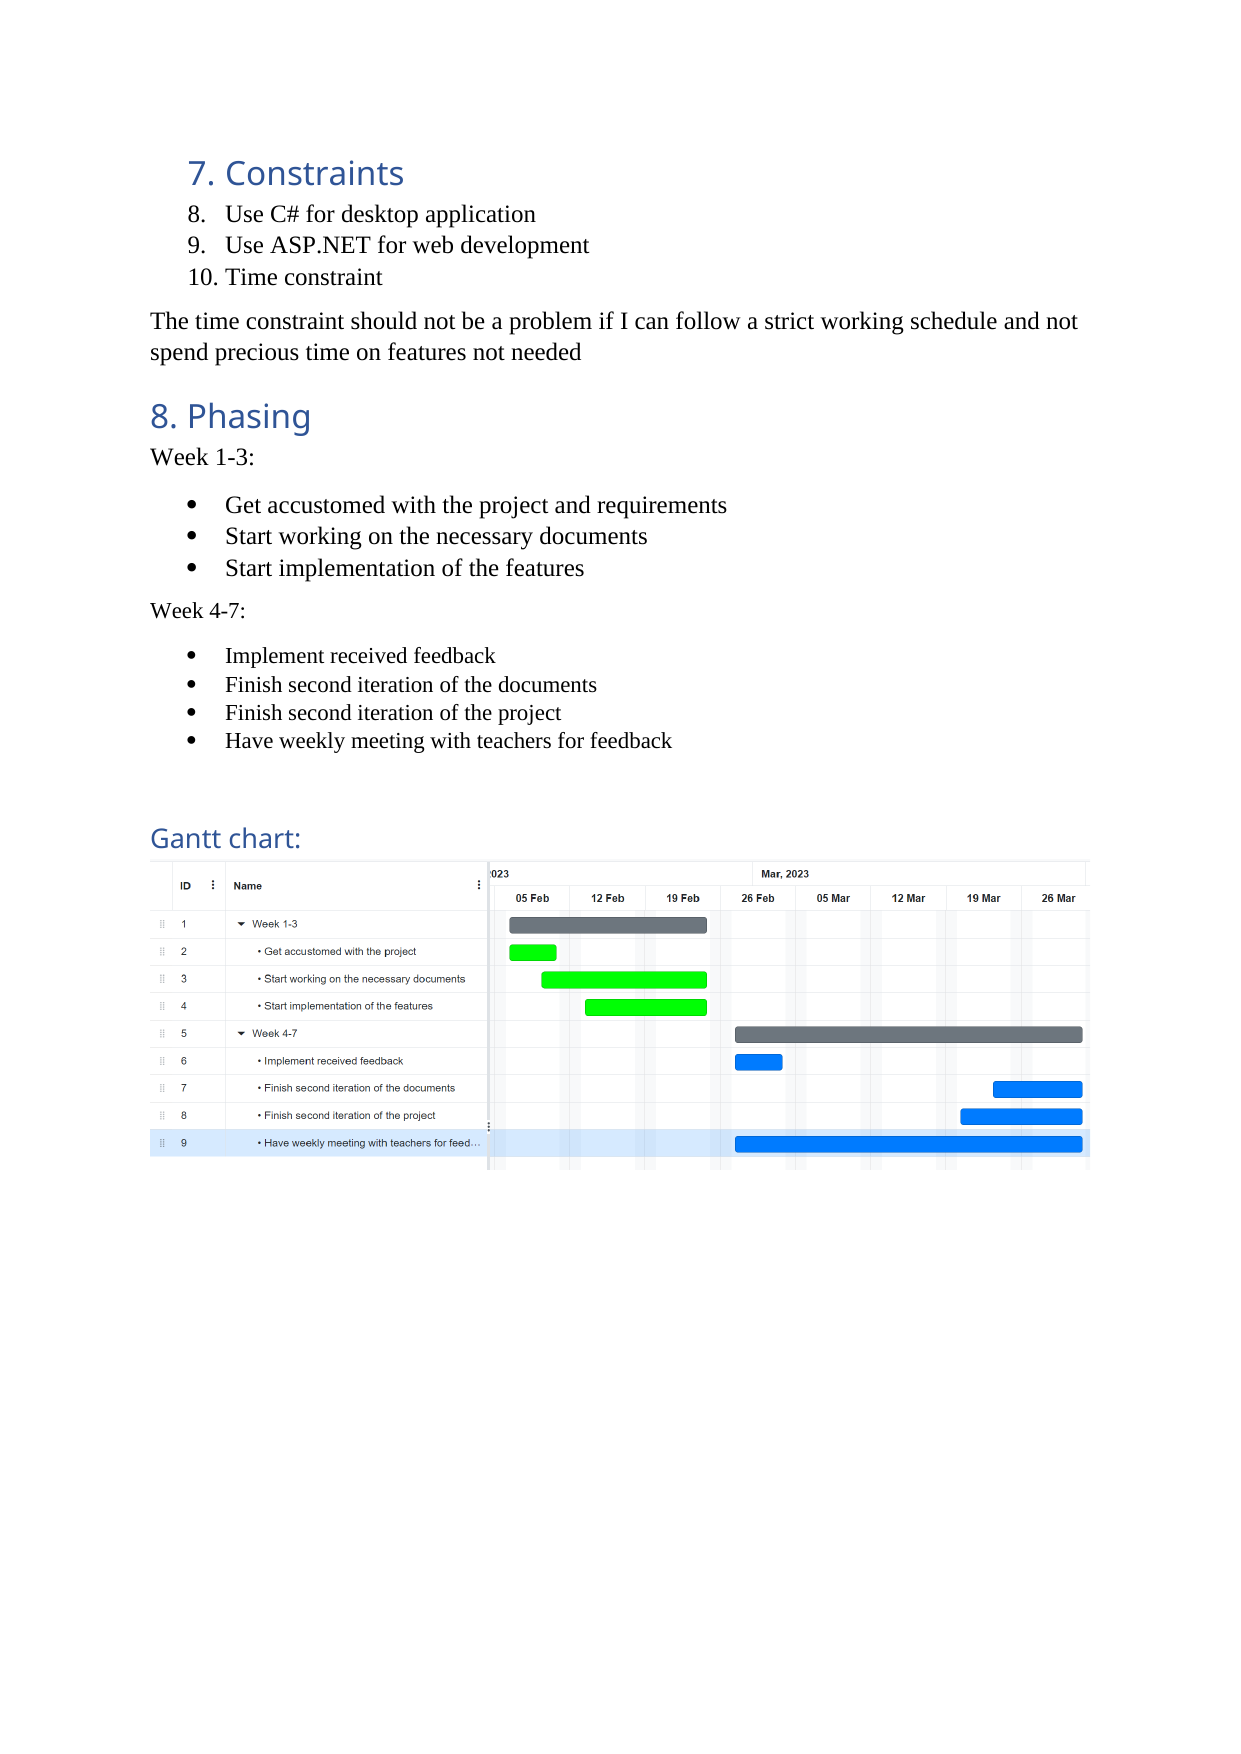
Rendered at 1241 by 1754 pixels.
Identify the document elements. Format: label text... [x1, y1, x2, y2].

list Implement received feedback [187, 642, 1090, 668]
list Time constraint [187, 262, 1090, 291]
list Finish second iteration of the project [187, 699, 1090, 725]
text The time constraint should not be a problem if I can follow a strict working schedule and not spend precious time on features not needed [150, 306, 1090, 366]
subtitle 8. Phasing [150, 393, 1090, 439]
list Have weekly meeting with teachers for feedback [187, 727, 1090, 754]
subtitle Gantt chart: [150, 819, 1090, 856]
list Get accustomed with the project and requirements [187, 490, 1090, 519]
subtitle Constraints [187, 150, 1090, 195]
picture [150, 859, 1091, 1170]
list Use ASP.NET for web development [187, 231, 1090, 259]
list Start implementation of the features [187, 553, 1090, 582]
text Week 4-7: [150, 597, 1090, 623]
list Start working on the necessary documents [187, 521, 1090, 550]
list Finish second iteration of the documents [187, 671, 1090, 697]
text Week 1-3: [150, 442, 1090, 471]
list Use C# for desktop application [187, 199, 1090, 228]
